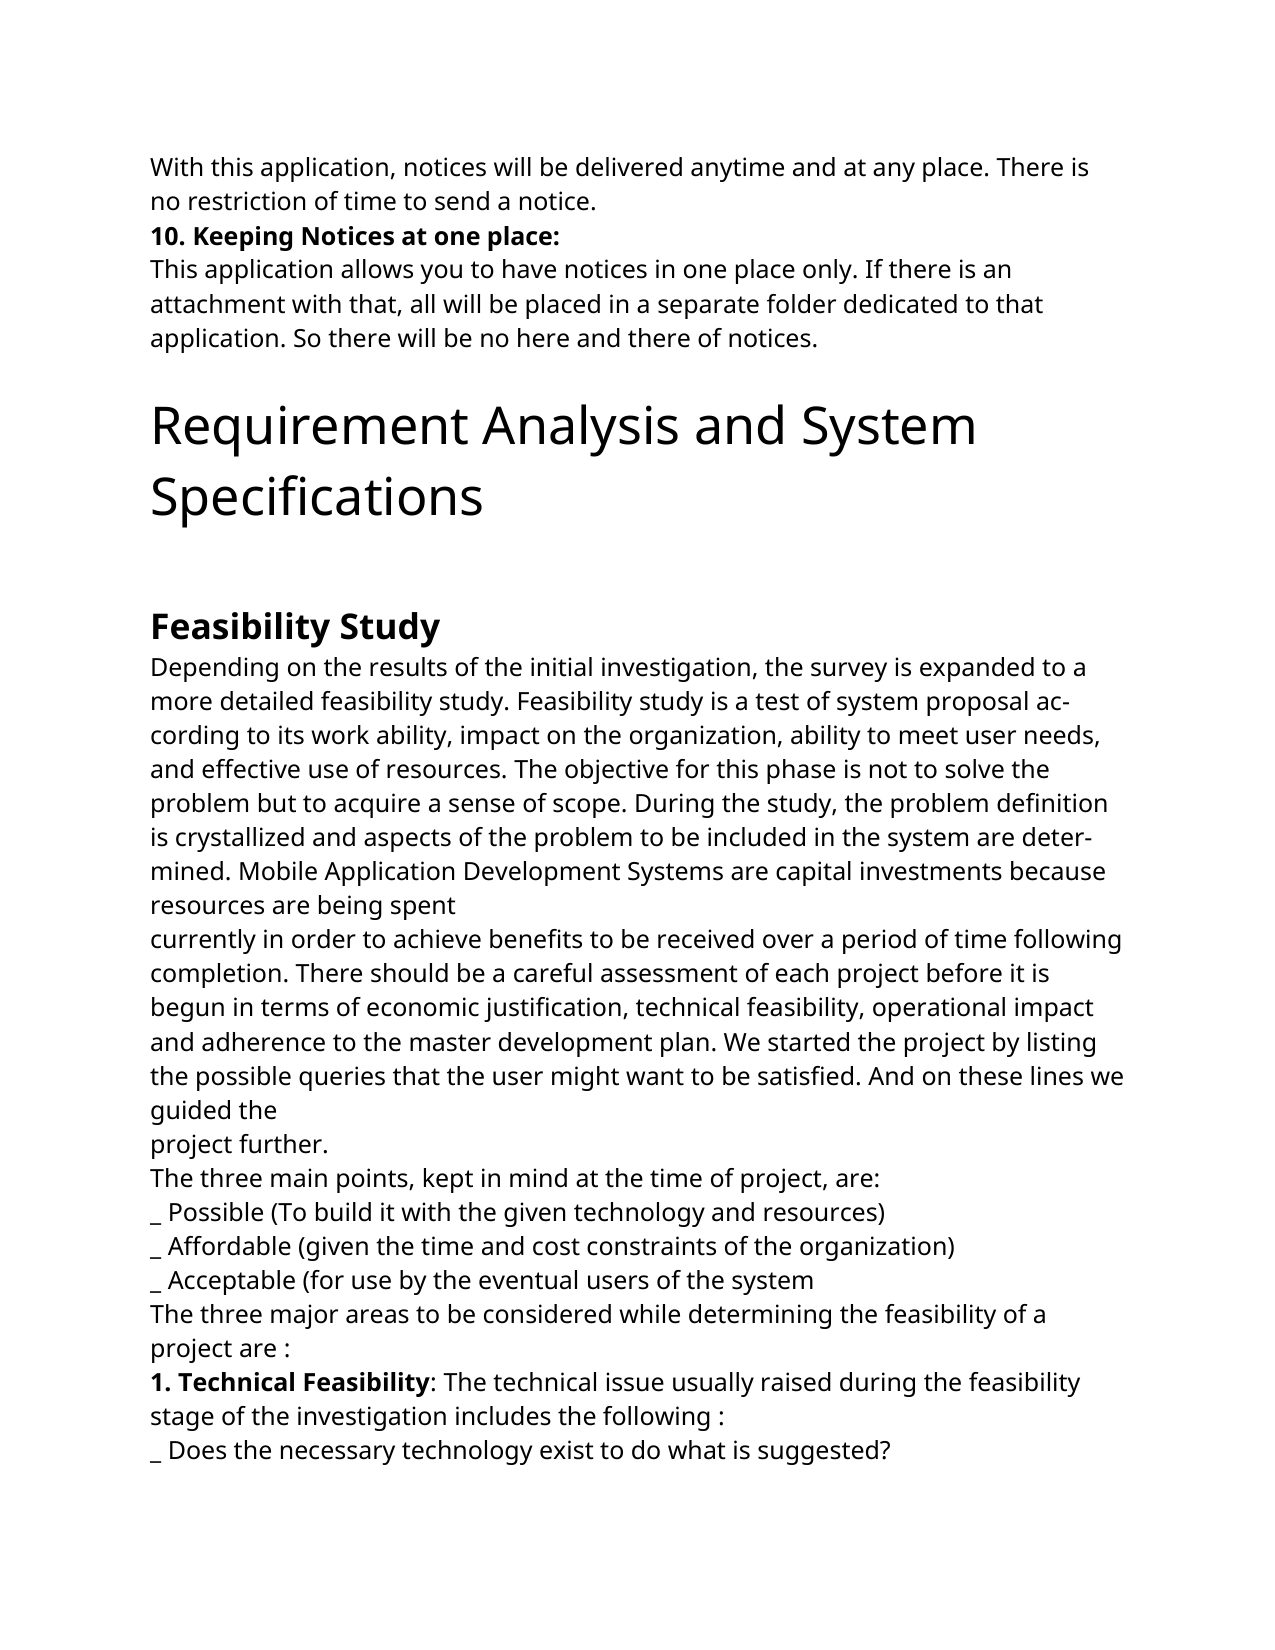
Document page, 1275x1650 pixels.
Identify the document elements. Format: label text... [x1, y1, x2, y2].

text _ Does the necessary technology exist to do what is suggested? [150, 1433, 1125, 1467]
text currently in order to achieve benefits to be received over a period of time following completion. There should be a careful assessment of each project before it is begun in terms of economic justification, technical feasibility, operational impact and adherence to the master development plan. We started the project by listing the possible queries that the user might want to be satisfied. And on these lines we guided the [150, 922, 1125, 1126]
text Requirement Analysis and System Specifications [150, 388, 1125, 530]
text _ Affordable (given the time and cost constraints of the organization) [150, 1228, 1125, 1263]
text 10. Keeping Notices at one place: [150, 218, 1125, 252]
text The three main points, kept in mind at the time of project, are: [150, 1160, 1125, 1194]
text This application allows you to have notices in one place only. If there is an attachment with that, all will be placed in a separate folder dedicated to that application. So there will be no here and there of notices. [150, 252, 1125, 354]
text _ Acceptable (for use by the eventual users of the system [150, 1263, 1125, 1297]
text The three major areas to be considered while determining the feasibility of a project are : [150, 1297, 1125, 1365]
text project further. [150, 1126, 1125, 1160]
text _ Possible (To build it with the given technology and resources) [150, 1194, 1125, 1228]
text Feasibility Study [150, 601, 1125, 649]
text Depending on the results of the initial investigation, the survey is expanded to a more detailed feasibility study. Feasibility study is a test of system proposal ac- cording to its work ability, impact on the organization, ability to meet user needs, and effective use of resources. The objective for this phase is not to solve the problem but to acquire a sense of scope. During the study, the problem definition is crystallized and aspects of the problem to be included in the system are deter- mined. Mobile Application Development Systems are capital investments because resources are being spent [150, 649, 1125, 922]
text With this application, notices will be delivered anytime and at any place. There is no restriction of time to send a notice. [150, 150, 1125, 218]
text 1. Technical Feasibility: The technical issue usually raised during the feasibility stage of the investigation includes the following : [150, 1365, 1125, 1433]
